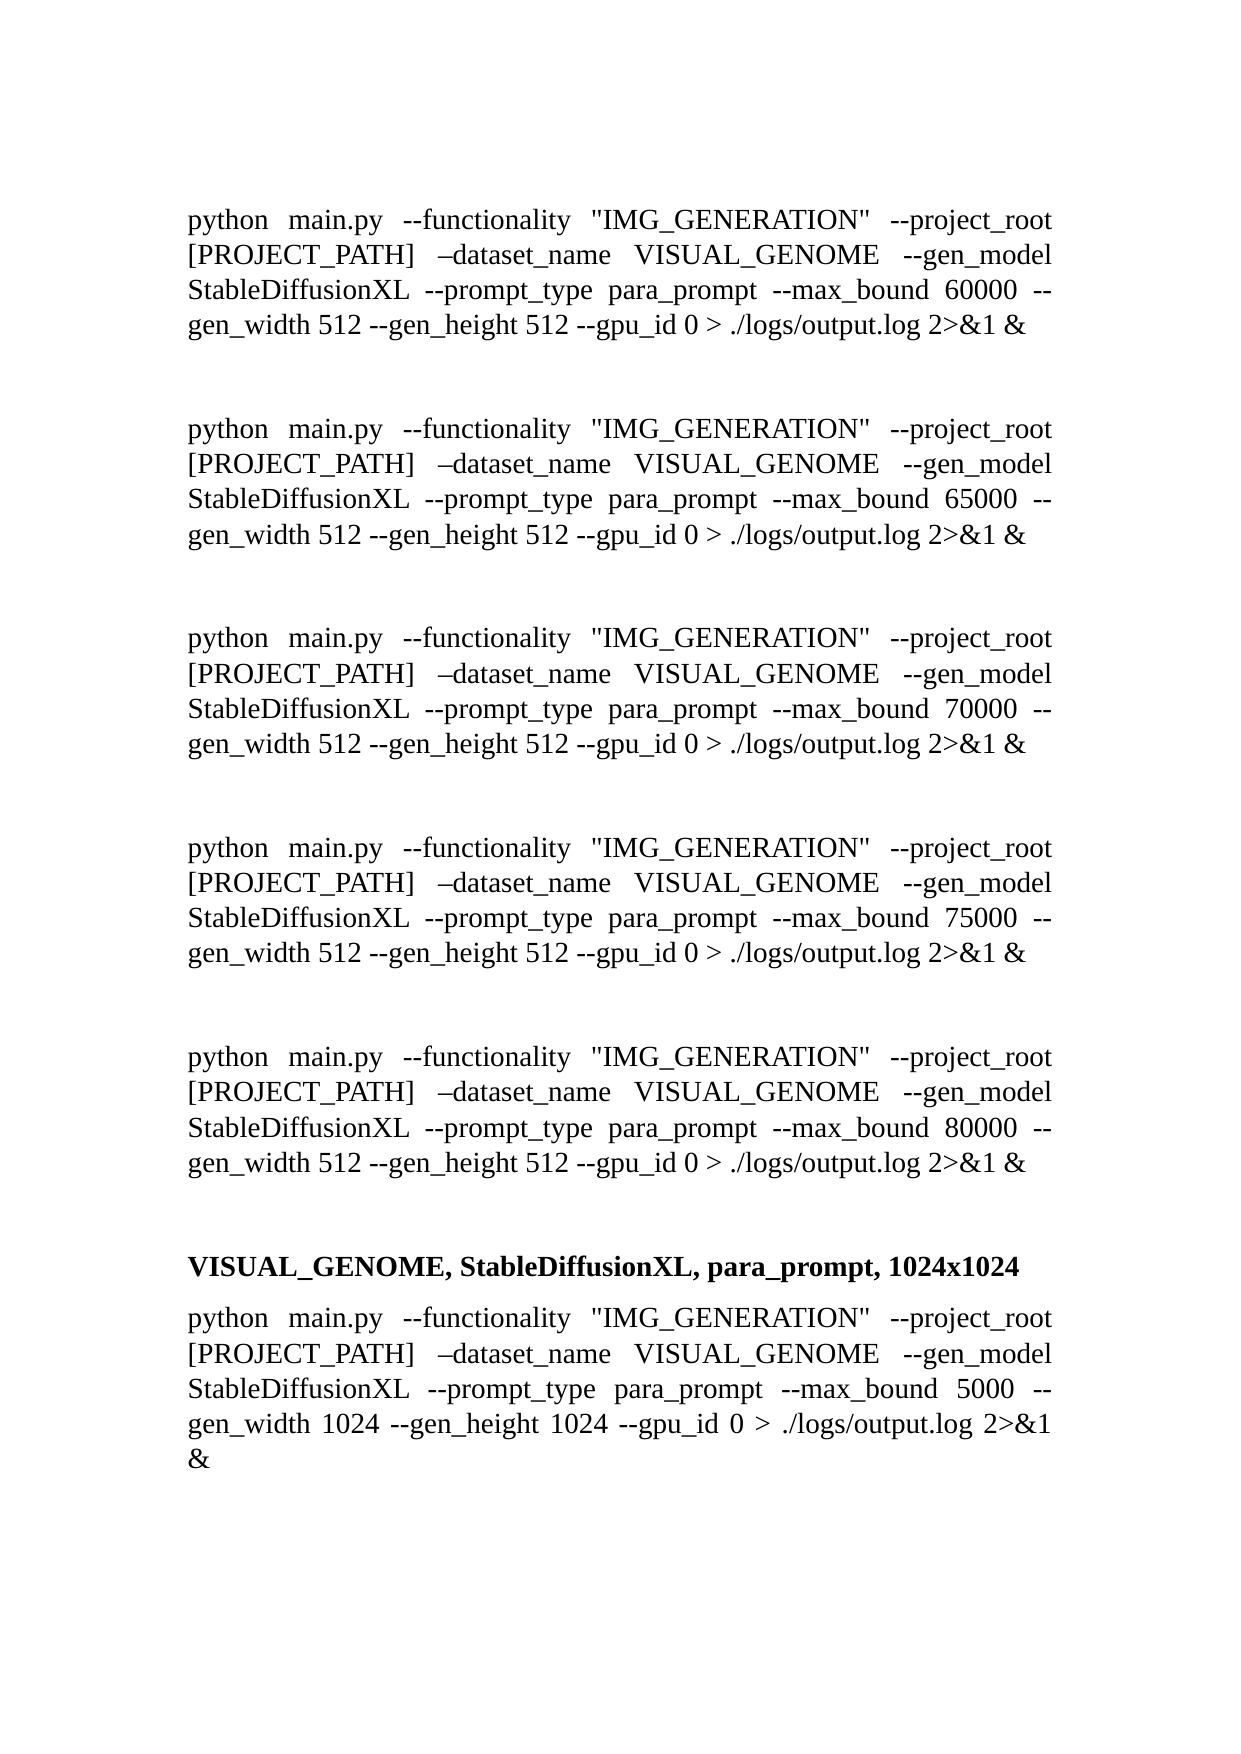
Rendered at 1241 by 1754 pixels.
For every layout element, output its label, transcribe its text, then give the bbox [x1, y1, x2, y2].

text python main.py --functionality "IMG_GENERATION" --project_root [PROJECT_PATH] –dataset_name VISUAL_GENOME --gen_model StableDiffusionXL --prompt_type para_prompt --max_bound 75000 --gen_width 512 --gen_height 512 --gpu_id 0 > ./logs/output.log 2>&1 & [187, 830, 1053, 969]
text python main.py --functionality "IMG_GENERATION" --project_root [PROJECT_PATH] –dataset_name VISUAL_GENOME --gen_model StableDiffusionXL --prompt_type para_prompt --max_bound 70000 --gen_width 512 --gen_height 512 --gpu_id 0 > ./logs/output.log 2>&1 & [187, 621, 1053, 760]
text python main.py --functionality "IMG_GENERATION" --project_root [PROJECT_PATH] –dataset_name VISUAL_GENOME --gen_model StableDiffusionXL --prompt_type para_prompt --max_bound 60000 --gen_width 512 --gen_height 512 --gpu_id 0 > ./logs/output.log 2>&1 & [187, 202, 1053, 341]
text VISUAL_GENOME, StableDiffusionXL, para_prompt, 1024x1024 [187, 1249, 1053, 1282]
text python main.py --functionality "IMG_GENERATION" --project_root [PROJECT_PATH] –dataset_name VISUAL_GENOME --gen_model StableDiffusionXL --prompt_type para_prompt --max_bound 65000 --gen_width 512 --gen_height 512 --gpu_id 0 > ./logs/output.log 2>&1 & [187, 411, 1053, 550]
text python main.py --functionality "IMG_GENERATION" --project_root [PROJECT_PATH] –dataset_name VISUAL_GENOME --gen_model StableDiffusionXL --prompt_type para_prompt --max_bound 80000 --gen_width 512 --gen_height 512 --gpu_id 0 > ./logs/output.log 2>&1 & [187, 1039, 1053, 1178]
text python main.py --functionality "IMG_GENERATION" --project_root [PROJECT_PATH] –dataset_name VISUAL_GENOME --gen_model StableDiffusionXL --prompt_type para_prompt --max_bound 5000 --gen_width 1024 --gen_height 1024 --gpu_id 0 > ./logs/output.log 2>&1 & [187, 1301, 1053, 1475]
